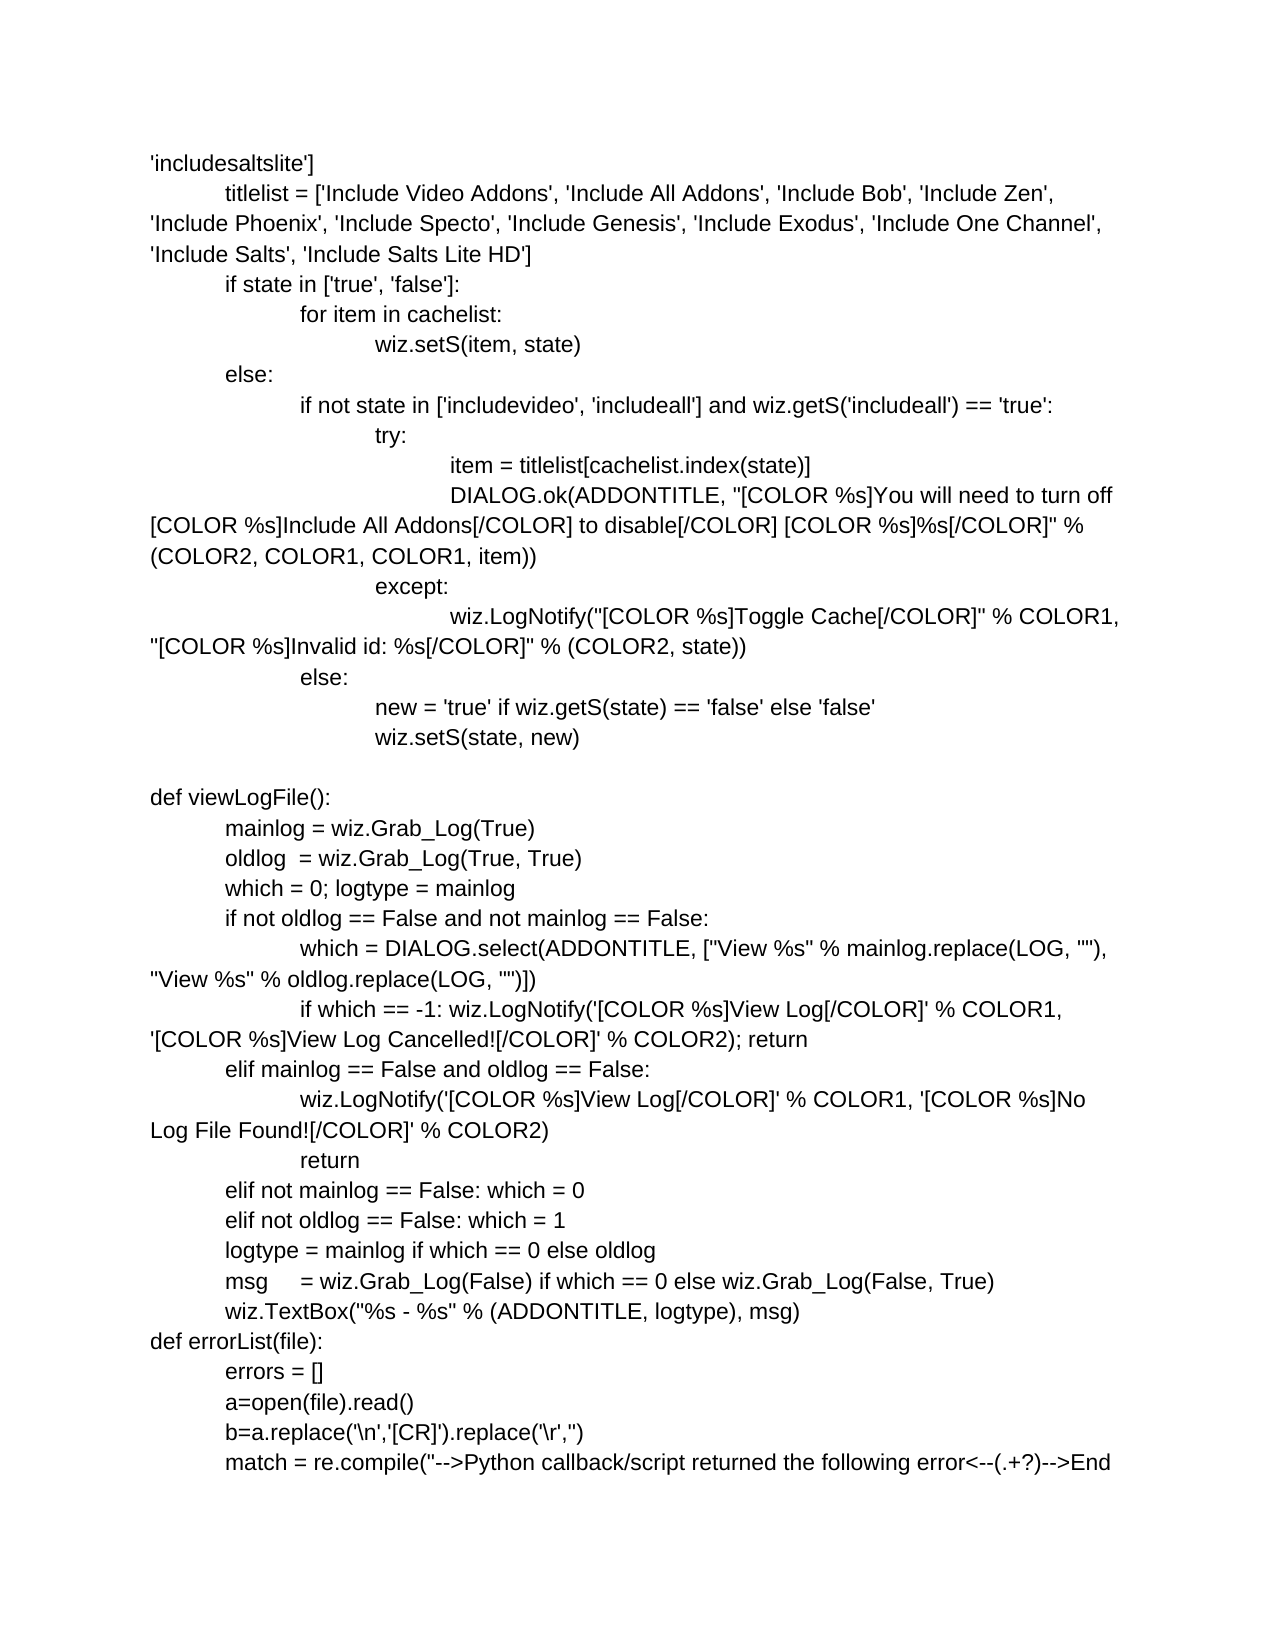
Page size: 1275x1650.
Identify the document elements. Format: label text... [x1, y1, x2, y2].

text DIALOG.ok(ADDONTITLE, "[COLOR %s]You will need to turn off [COLOR %s]Include All Addons[/COLOR] to disable[/COLOR] [COLOR %s]%s[/COLOR]" % (COLOR2, COLOR1, COLOR1, item)) [150, 482, 1125, 569]
text if which == -1: wiz.LogNotify('[COLOR %s]View Log[/COLOR]' % COLOR1, '[COLOR %s]View Log Cancelled![/COLOR]' % COLOR2); return [150, 996, 1125, 1052]
text elif not oldlog == False: which = 1 [150, 1207, 1125, 1234]
text wiz.TextBox("%s - %s" % (ADDONTITLE, logtype), msg) [150, 1298, 1125, 1324]
text which = 0; logtype = mainlog [150, 875, 1125, 901]
text wiz.setS(state, new) [150, 724, 1125, 750]
text wiz.setS(item, state) [150, 331, 1125, 358]
text else: [150, 361, 1125, 388]
text return [150, 1147, 1125, 1173]
text if not state in ['includevideo', 'includeall'] and wiz.getS('includeall') == 'true': [150, 392, 1125, 418]
text wiz.LogNotify('[COLOR %s]View Log[/COLOR]' % COLOR1, '[COLOR %s]No Log File Found![/COLOR]' % COLOR2) [150, 1086, 1125, 1143]
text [150, 150, 1125, 176]
text msg = wiz.Grab_Log(False) if which == 0 else wiz.Grab_Log(False, True) [150, 1268, 1125, 1294]
text wiz.LogNotify("[COLOR %s]Toggle Cache[/COLOR]" % COLOR1, "[COLOR %s]Invalid id: %s[/COLOR]" % (COLOR2, state)) [150, 603, 1125, 660]
text else: [150, 663, 1125, 690]
text a=open(file).read() [150, 1388, 1125, 1415]
text item = titlelist[cachelist.index(state)] [150, 452, 1125, 478]
text logtype = mainlog if which == 0 else oldlog [150, 1237, 1125, 1264]
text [150, 1449, 1125, 1475]
text elif mainlog == False and oldlog == False: [150, 1056, 1125, 1083]
text titlelist = ['Include Video Addons', 'Include All Addons', 'Include Bob', 'Include Zen', 'Include Phoenix', 'Include Specto', 'Include Genesis', 'Include Exodus', 'Include One Channel', 'Include Salts', 'Include Salts Lite HD'] [150, 180, 1125, 267]
text def viewLogFile(): [150, 784, 1125, 811]
text if not oldlog == False and not mainlog == False: [150, 905, 1125, 932]
text except: [150, 573, 1125, 599]
text elif not mainlog == False: which = 0 [150, 1177, 1125, 1203]
text new = 'true' if wiz.getS(state) == 'false' else 'false' [150, 694, 1125, 720]
text b=a.replace('\n','[CR]').replace('\r','') [150, 1419, 1125, 1445]
text try: [150, 422, 1125, 448]
text for item in cachelist: [150, 301, 1125, 327]
text which = DIALOG.select(ADDONTITLE, ["View %s" % mainlog.replace(LOG, ""), "View %s" % oldlog.replace(LOG, "")]) [150, 935, 1125, 992]
text if state in ['true', 'false']: [150, 271, 1125, 297]
text errors = [] [150, 1358, 1125, 1385]
text mainlog = wiz.Grab_Log(True) [150, 814, 1125, 841]
text oldlog = wiz.Grab_Log(True, True) [150, 845, 1125, 871]
text def errorList(file): [150, 1328, 1125, 1354]
